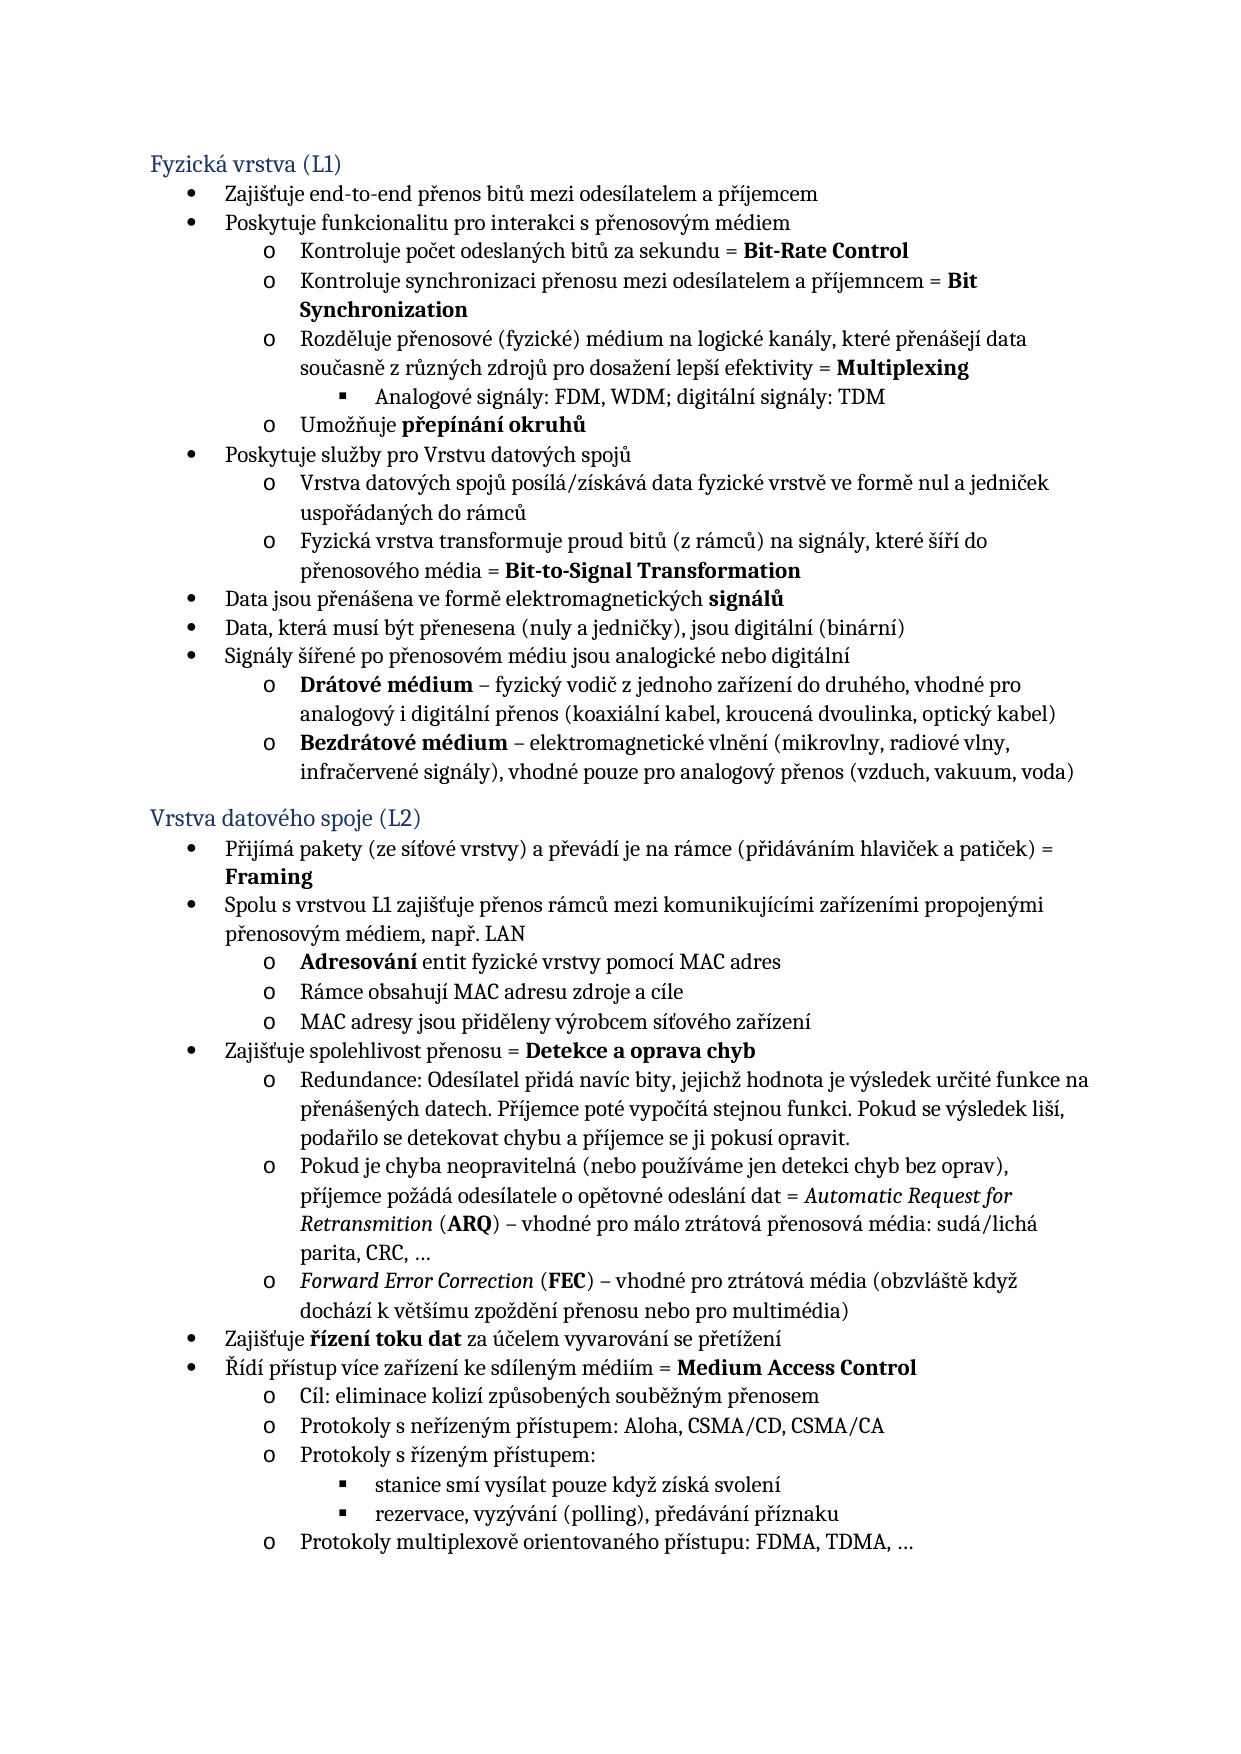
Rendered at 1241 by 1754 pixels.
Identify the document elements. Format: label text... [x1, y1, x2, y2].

list Poskytuje funkcionalitu pro interakci s přenosovým médiem [187, 209, 1090, 236]
list Poskytuje služby pro Vrstvu datových spojů [187, 442, 1090, 468]
list Zajišťuje end-to-end přenos bitů mezi odesílatelem a příjemcem [187, 181, 1090, 207]
list Kontroluje synchronizaci přenosu mezi odesílatelem a příjemncem = Bit Synchronization [262, 268, 1090, 323]
list Řídí přístup více zařízení ke sdíleným médiím = Medium Access Control [187, 1354, 1090, 1381]
list Drátové médium – fyzický vodič z jednoho zařízení do druhého, vhodné pro analogový i digitální přenos (koaxiální kabel, kroucená dvoulinka, optický kabel) [262, 672, 1090, 727]
list stanice smí vysílat pouze když získá svolení [337, 1472, 1090, 1498]
list Forward Error Correction (FEC) – vhodné pro ztrátová média (obzvláště když dochází k většímu zpoždění přenosu nebo pro multimédia) [262, 1268, 1090, 1324]
list Analogové signály: FDM, WDM; digitální signály: TDM [337, 384, 1090, 410]
list Rámce obsahují MAC adresu zdroje a cíle [262, 979, 1090, 1006]
subtitle Vrstva datového spoje (L2) [150, 804, 1090, 833]
list Rozděluje přenosové (fyzické) médium na logické kanály, které přenášejí data současně z různých zdrojů pro dosažení lepší efektivity = Multiplexing [262, 326, 1090, 382]
list Signály šířené po přenosovém médiu jsou analogické nebo digitální [187, 643, 1090, 669]
list Spolu s vrstvou L1 zajišťuje přenos rámců mezi komunikujícími zařízeními propojenými přenosovým médiem, např. LAN [187, 892, 1090, 947]
list Zajišťuje řízení toku dat za účelem vyvarování se přetížení [187, 1326, 1090, 1352]
list Protokoly multiplexově orientovaného přístupu: FDMA, TDMA, … [262, 1529, 1090, 1556]
list Redundance: Odesílatel přidá navíc bity, jejichž hodnota je výsledek určité funkce na přenášených datech. Příjemce poté vypočítá stejnou funkci. Pokud se výsledek liší, podařilo se detekovat chybu a příjemce se ji pokusí opravit. [262, 1067, 1090, 1151]
list Přijímá pakety (ze síťové vrstvy) a převádí je na rámce (přidáváním hlaviček a patiček) = Framing [187, 835, 1090, 890]
list rezervace, vyzývání (polling), předávání příznaku [337, 1500, 1090, 1527]
list Protokoly s neřízeným přístupem: Aloha, CSMA/CD, CSMA/CA [262, 1412, 1090, 1440]
list Adresování entit fyzické vrstvy pomocí MAC adres [262, 949, 1090, 977]
list Cíl: eliminace kolizí způsobených souběžným přenosem [262, 1383, 1090, 1410]
list Zajišťuje spolehlivost přenosu = Detekce a oprava chyb [187, 1038, 1090, 1064]
list MAC adresy jsou přiděleny výrobcem síťového zařízení [262, 1008, 1090, 1036]
list Bezdrátové médium – elektromagnetické vlnění (mikrovlny, radiové vlny, infračervené signály), vhodné pouze pro analogový přenos (vzduch, vakuum, voda) [262, 729, 1090, 786]
subtitle Fyzická vrstva (L1) [150, 150, 1090, 179]
list Data, která musí být přenesena (nuly a jedničky), jsou digitální (binární) [187, 615, 1090, 641]
list Data jsou přenášena ve formě elektromagnetických signálů [187, 586, 1090, 613]
list Pokud je chyba neopravitelná (nebo používáme jen detekci chyb bez oprav), příjemce požádá odesílatele o opětovné odeslání dat = Automatic Request for Retransmition (ARQ) – vhodné pro málo ztrátová přenosová média: sudá/lichá parita, CRC, … [262, 1153, 1090, 1266]
list Vrstva datových spojů posílá/získává data fyzické vrstvě ve formě nul a jedniček uspořádaných do rámců [262, 470, 1090, 526]
list Protokoly s řízeným přístupem: [262, 1442, 1090, 1470]
list Umožňuje přepínání okruhů [262, 412, 1090, 439]
list Fyzická vrstva transformuje proud bitů (z rámců) na signály, které šíří do přenosového média = Bit-to-Signal Transformation [262, 528, 1090, 584]
list Kontroluje počet odeslaných bitů za sekundu = Bit-Rate Control [262, 238, 1090, 265]
